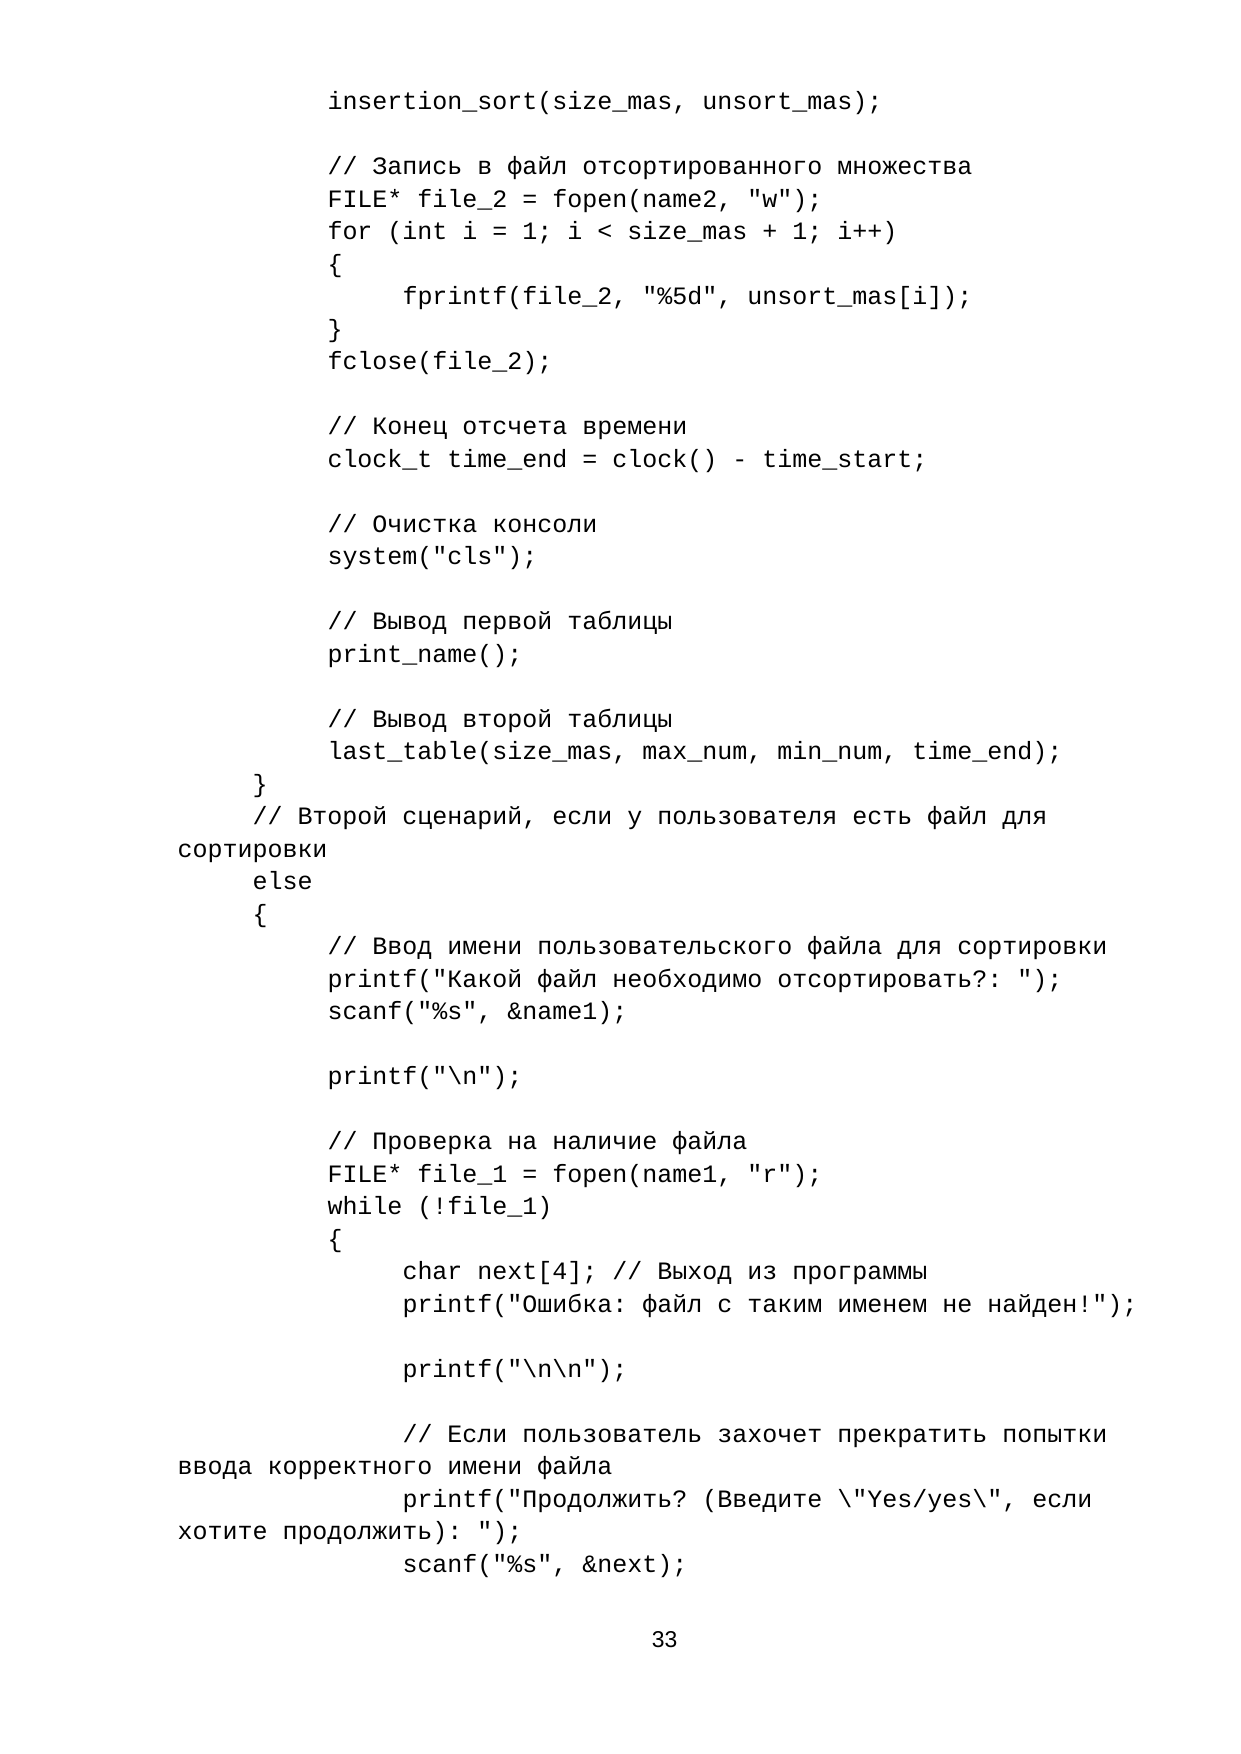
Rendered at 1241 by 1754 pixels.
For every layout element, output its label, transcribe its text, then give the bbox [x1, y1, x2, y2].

text { [177, 901, 1152, 929]
text // Второй сценарий, если у пользователя есть файл для сортировки [177, 804, 1152, 864]
text printf("\n\n"); [177, 1356, 1152, 1384]
text // Проверка на наличие файла [177, 1129, 1152, 1157]
text printf("\n"); [177, 1064, 1152, 1092]
text } [177, 316, 1152, 344]
text // Конец отсчета времени [177, 414, 1152, 442]
text // Ввод имени пользовательского файла для сортировки [177, 934, 1152, 962]
text fclose(file_2); [177, 349, 1152, 377]
text // Вывод первой таблицы [177, 609, 1152, 637]
text } [177, 771, 1152, 799]
text fprintf(file_2, "%5d", unsort_mas[i]); [177, 284, 1152, 312]
text char next[4]; // Выход из программы [177, 1259, 1152, 1287]
text { [177, 1226, 1152, 1254]
text while (!file_1) [177, 1194, 1152, 1222]
text printf("Продолжить? (Введите \"Yes/yes\", если хотите продолжить): "); [177, 1486, 1152, 1547]
text FILE* file_1 = fopen(name1, "r"); [177, 1161, 1152, 1189]
text scanf("%s", &next); [177, 1551, 1152, 1579]
text for (int i = 1; i < size_mas + 1; i++) [177, 219, 1152, 247]
text last_table(size_mas, max_num, min_num, time_end); [177, 739, 1152, 767]
text else [177, 869, 1152, 897]
text clock_t time_end = clock() - time_start; [177, 446, 1152, 474]
text // Вывод второй таблицы [177, 706, 1152, 734]
text insertion_sort(size_mas, unsort_mas); [177, 89, 1152, 117]
text printf("Ошибка: файл с таким именем не найден!"); [177, 1291, 1152, 1319]
text // Если пользователь захочет прекратить попытки ввода корректного имени файла [177, 1421, 1152, 1482]
text scanf("%s", &name1); [177, 999, 1152, 1027]
text print_name(); [177, 641, 1152, 669]
text system("cls"); [177, 544, 1152, 572]
text // Запись в файл отсортированного множества [177, 154, 1152, 182]
text // Очистка консоли [177, 511, 1152, 539]
text printf("Какой файл необходимо отсортировать?: "); [177, 966, 1152, 994]
text { [177, 251, 1152, 279]
text FILE* file_2 = fopen(name2, "w"); [177, 186, 1152, 214]
